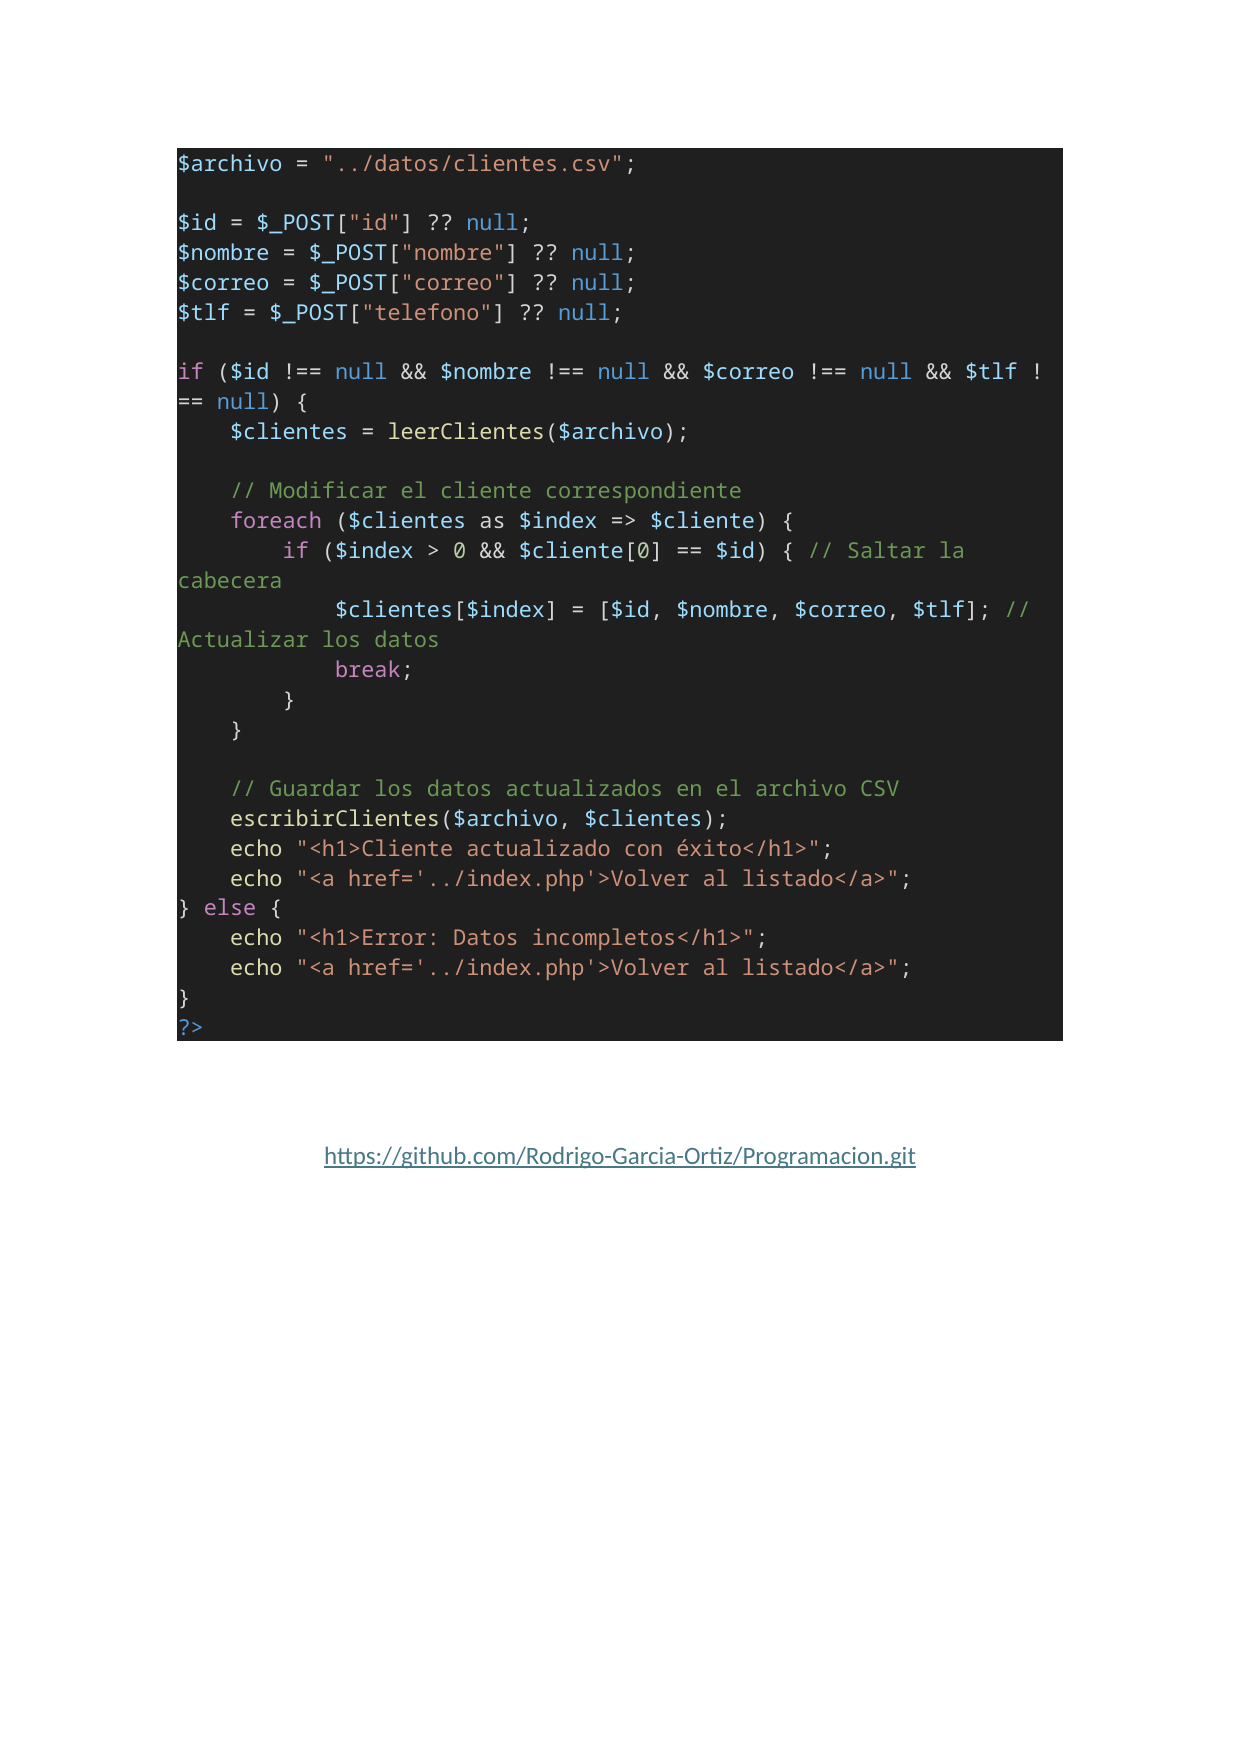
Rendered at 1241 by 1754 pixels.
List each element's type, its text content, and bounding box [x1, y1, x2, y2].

text $nombre = $_POST["nombre"] ?? null; [177, 237, 1063, 267]
text if ($id !== null && $nombre !== null && $correo !== null && $tlf !== null) { [177, 356, 1063, 416]
text $clientes = leerClientes($archivo); [177, 416, 1063, 446]
text } [177, 982, 1063, 1012]
text echo "<a href='../index.php'>Volver al listado</a>"; [177, 863, 1063, 892]
text foreach ($clientes as $index => $cliente) { [177, 505, 1063, 535]
text $tlf = $_POST["telefono"] ?? null; [177, 297, 1063, 326]
text ?> [177, 1012, 1063, 1041]
text // Guardar los datos actualizados en el archivo CSV [177, 773, 1063, 803]
text echo "<h1>Cliente actualizado con éxito</h1>"; [177, 833, 1063, 863]
text $correo = $_POST["correo"] ?? null; [177, 267, 1063, 297]
text // Modificar el cliente correspondiente [177, 475, 1063, 505]
text break; [177, 654, 1063, 684]
text } [177, 684, 1063, 714]
text echo "<a href='../index.php'>Volver al listado</a>"; [177, 952, 1063, 982]
text escribirClientes($archivo, $clientes); [177, 803, 1063, 833]
text $clientes[$index] = [$id, $nombre, $correo, $tlf]; // Actualizar los datos [177, 594, 1063, 654]
text https://github.com/Rodrigo-Garcia-Ortiz/Programacion.git [177, 1141, 1063, 1171]
text echo "<h1>Error: Datos incompletos</h1>"; [177, 922, 1063, 952]
text $archivo = "../datos/clientes.csv"; [177, 148, 1063, 177]
text $id = $_POST["id"] ?? null; [177, 207, 1063, 237]
text if ($index > 0 && $cliente[0] == $id) { // Saltar la cabecera [177, 535, 1063, 594]
text } [177, 714, 1063, 743]
text } else { [177, 892, 1063, 922]
